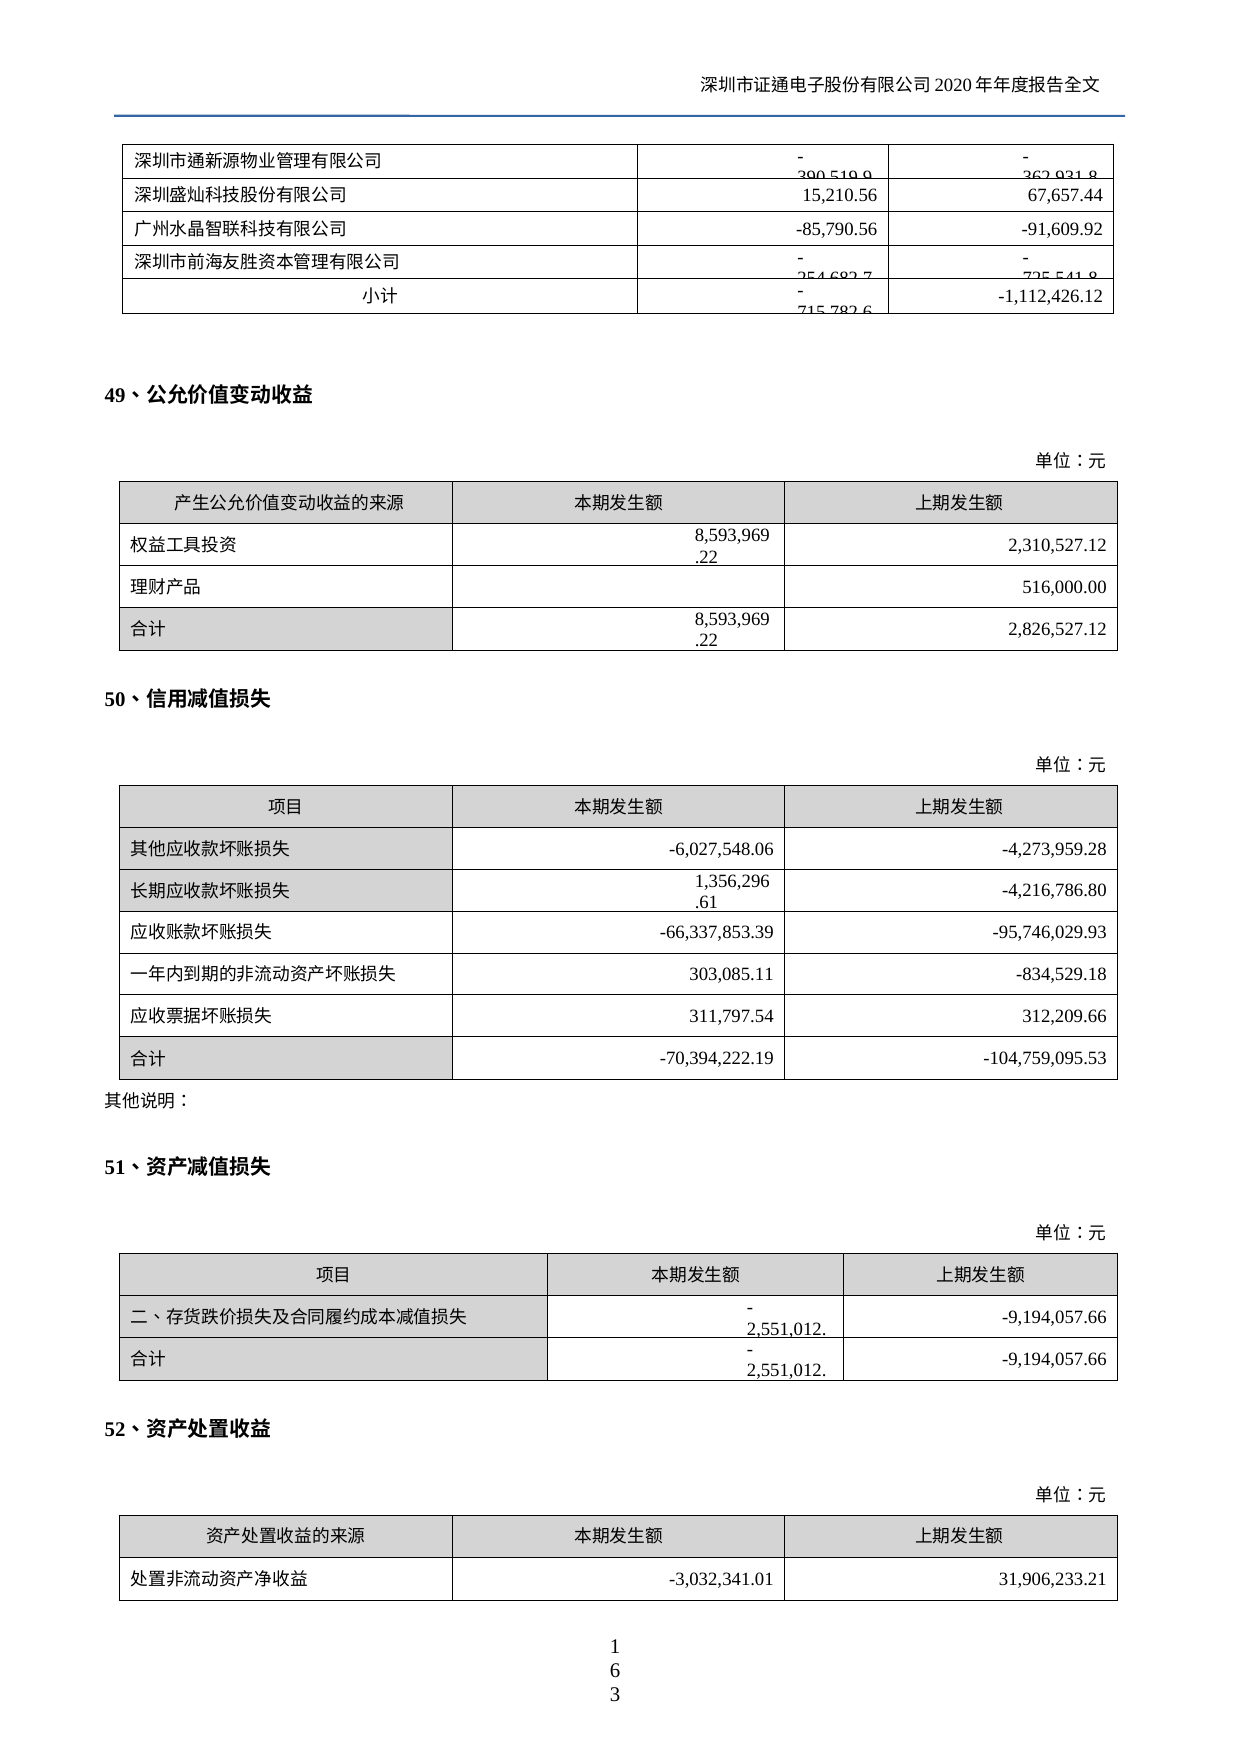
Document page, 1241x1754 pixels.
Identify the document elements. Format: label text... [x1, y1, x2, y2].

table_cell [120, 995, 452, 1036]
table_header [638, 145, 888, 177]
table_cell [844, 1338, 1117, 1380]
text 52、资产处置收益 [104, 1414, 1132, 1442]
text 50、信用减值损失 [104, 684, 1132, 713]
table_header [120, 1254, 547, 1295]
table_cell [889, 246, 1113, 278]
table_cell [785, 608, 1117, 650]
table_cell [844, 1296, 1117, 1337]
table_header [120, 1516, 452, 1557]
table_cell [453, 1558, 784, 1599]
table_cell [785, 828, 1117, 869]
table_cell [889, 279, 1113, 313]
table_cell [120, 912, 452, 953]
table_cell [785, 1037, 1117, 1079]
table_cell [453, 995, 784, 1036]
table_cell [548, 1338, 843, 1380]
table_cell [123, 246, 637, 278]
text 其他说明： [104, 1088, 1132, 1113]
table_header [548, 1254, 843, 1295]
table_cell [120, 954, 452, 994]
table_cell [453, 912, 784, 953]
text 单位：元 [1036, 752, 1132, 776]
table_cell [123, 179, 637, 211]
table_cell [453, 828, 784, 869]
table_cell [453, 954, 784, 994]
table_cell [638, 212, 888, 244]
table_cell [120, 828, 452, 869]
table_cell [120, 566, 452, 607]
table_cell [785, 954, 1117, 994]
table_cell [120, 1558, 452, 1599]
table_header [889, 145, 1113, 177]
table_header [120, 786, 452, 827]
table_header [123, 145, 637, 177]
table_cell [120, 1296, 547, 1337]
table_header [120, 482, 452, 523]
text 单位：元 [1036, 1220, 1132, 1244]
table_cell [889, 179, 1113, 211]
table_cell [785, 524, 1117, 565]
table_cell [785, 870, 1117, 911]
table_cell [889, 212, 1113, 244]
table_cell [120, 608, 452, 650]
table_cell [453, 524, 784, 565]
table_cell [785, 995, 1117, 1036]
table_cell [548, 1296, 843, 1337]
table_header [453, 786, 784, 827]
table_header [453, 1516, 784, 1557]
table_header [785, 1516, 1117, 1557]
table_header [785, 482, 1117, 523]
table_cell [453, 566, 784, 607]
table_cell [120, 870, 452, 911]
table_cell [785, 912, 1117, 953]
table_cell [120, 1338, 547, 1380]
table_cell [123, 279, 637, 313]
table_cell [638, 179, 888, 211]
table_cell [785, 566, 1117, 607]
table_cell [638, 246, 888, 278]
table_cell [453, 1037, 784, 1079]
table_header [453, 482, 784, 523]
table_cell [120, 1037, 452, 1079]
text 单位：元 [1036, 448, 1132, 472]
text 单位：元 [1036, 1482, 1132, 1506]
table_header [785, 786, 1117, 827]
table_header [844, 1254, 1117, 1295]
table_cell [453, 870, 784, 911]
text 49、公允价值变动收益 [104, 380, 1132, 409]
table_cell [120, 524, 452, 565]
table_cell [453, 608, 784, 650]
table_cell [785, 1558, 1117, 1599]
text 51、资产减值损失 [104, 1152, 1132, 1181]
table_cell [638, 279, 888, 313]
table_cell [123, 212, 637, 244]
